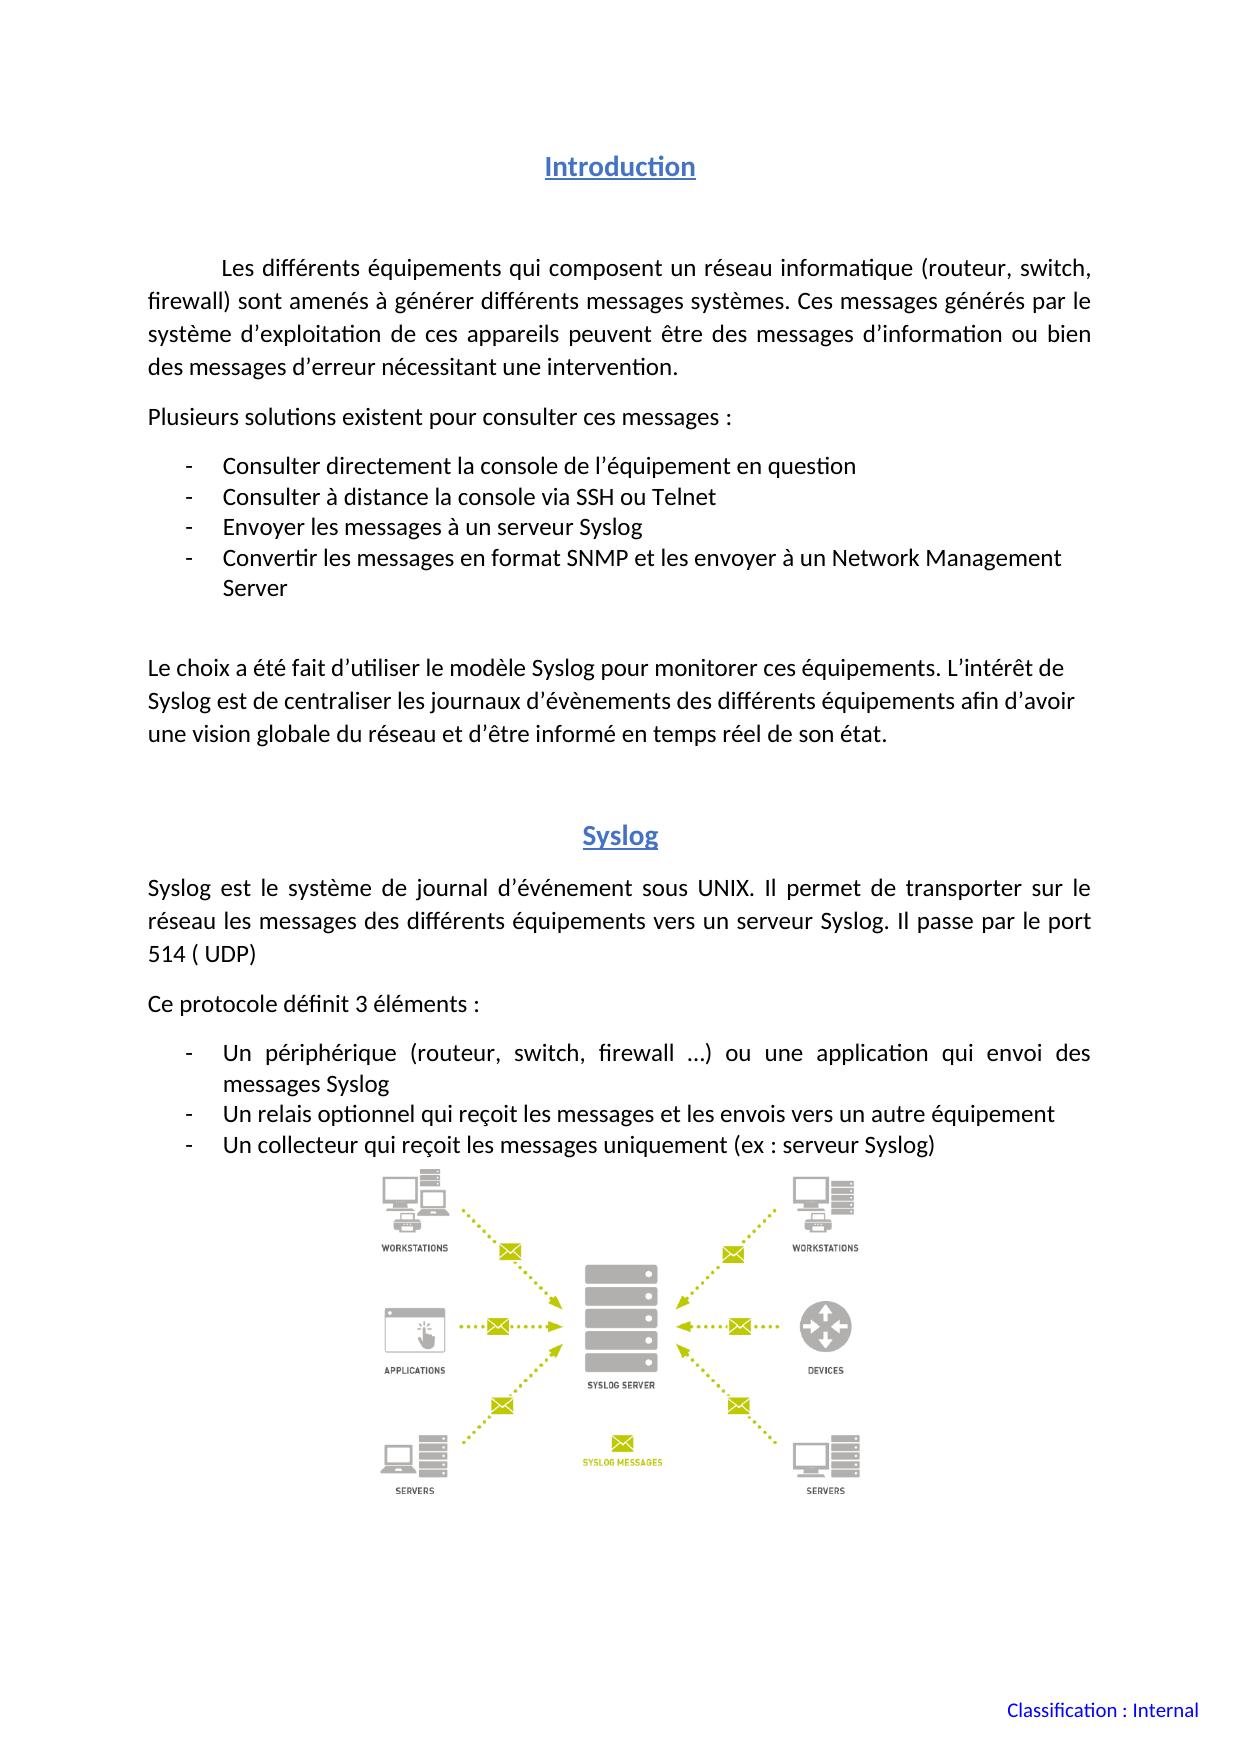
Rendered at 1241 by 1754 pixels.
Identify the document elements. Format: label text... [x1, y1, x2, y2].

text Syslog [148, 817, 1093, 853]
text Ce protocole définit 3 éléments : [148, 988, 1093, 1018]
list Consulter à distance la console via SSH ou Telnet [185, 481, 1093, 511]
list Un relais optionnel qui reçoit les messages et les envois vers un autre équipement [185, 1098, 1093, 1129]
list Un collecteur qui reçoit les messages uniquement (ex : serveur Syslog) [185, 1129, 1093, 1159]
picture [366, 1159, 874, 1504]
text Le choix a été fait d’utiliser le modèle Syslog pour monitorer ces équipements. L’intérêt de Syslog est de centraliser les journaux d’évènements des différents équipements afin d’avoir une vision globale du réseau et d’être informé en temps réel de son état. [148, 652, 1093, 749]
text Les différents équipements qui composent un réseau informatique (routeur, switch, firewall) sont amenés à générer différents messages systèmes. Ces messages générés par le système d’exploitation de ces appareils peuvent être des messages d’information ou bien des messages d’erreur nécessitant une intervention. [148, 252, 1093, 382]
list Envoyer les messages à un serveur Syslog [185, 511, 1093, 542]
list Consulter directement la console de l’équipement en question [185, 450, 1093, 481]
text Syslog est le système de journal d’événement sous UNIX. Il permet de transporter sur le réseau les messages des différents équipements vers un serveur Syslog. Il passe par le port 514 ( UDP) [148, 872, 1093, 969]
list Convertir les messages en format SNMP et les envoyer à un Network Management Server [185, 542, 1093, 603]
text Introduction [148, 148, 1093, 183]
text Plusieurs solutions existent pour consulter ces messages : [148, 401, 1093, 431]
list Un périphérique (routeur, switch, firewall …) ou une application qui envoi des messages Syslog [185, 1037, 1093, 1098]
